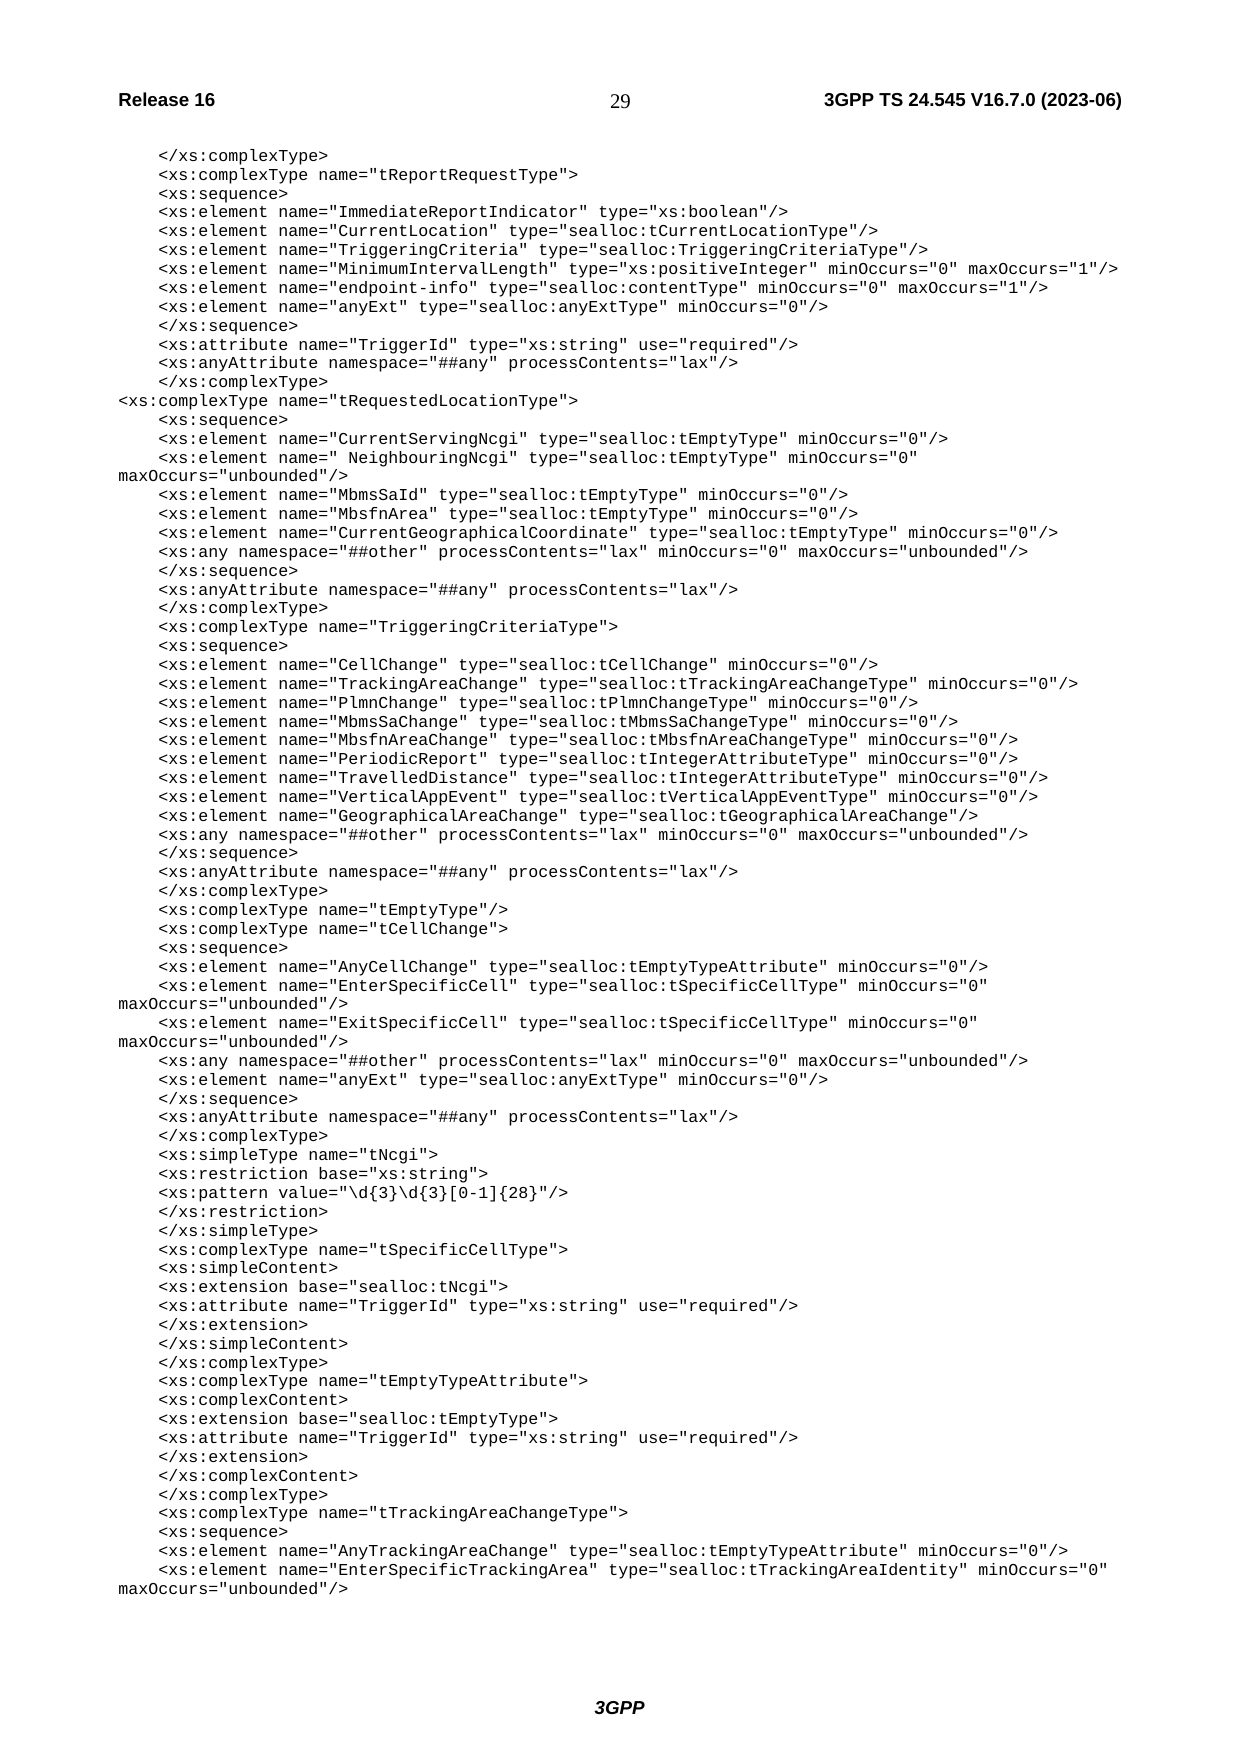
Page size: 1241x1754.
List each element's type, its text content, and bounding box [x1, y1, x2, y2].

text <xs:element name="PeriodicReport" type="sealloc:tIntegerAttributeType" minOccurs="0"/> [118, 751, 1122, 770]
text </xs:complexType> [118, 374, 1122, 393]
text <xs:element name="MinimumIntervalLength" type="xs:positiveInteger" minOccurs="0" maxOccurs="1"/> [118, 261, 1122, 279]
text <xs:element name="MbmsSaChange" type="sealloc:tMbmsSaChangeType" minOccurs="0"/> [118, 713, 1122, 732]
text <xs:element name="TrackingAreaChange" type="sealloc:tTrackingAreaChangeType" minOccurs="0"/> [118, 675, 1122, 694]
text <xs:restriction base="xs:string"> [118, 1166, 1122, 1184]
text <xs:anyAttribute namespace="##any" processContents="lax"/> [118, 1109, 1122, 1128]
text <xs:element name="AnyCellChange" type="sealloc:tEmptyTypeAttribute" minOccurs="0"/> [118, 958, 1122, 977]
text </xs:sequence> [118, 845, 1122, 864]
text <xs:element name="MbmsSaId" type="sealloc:tEmptyType" minOccurs="0"/> [118, 487, 1122, 506]
text <xs:element name="AnyTrackingAreaChange" type="sealloc:tEmptyTypeAttribute" minOccurs="0"/> [118, 1543, 1122, 1562]
text <xs:element name="EnterSpecificTrackingArea" type="sealloc:tTrackingAreaIdentity" minOccurs="0" maxOccurs="unbounded"/> [118, 1562, 1122, 1599]
text <xs:attribute name="TriggerId" type="xs:string" use="required"/> [118, 1429, 1122, 1448]
text <xs:element name="ExitSpecificCell" type="sealloc:tSpecificCellType" minOccurs="0" maxOccurs="unbounded"/> [118, 1015, 1122, 1052]
text <xs:complexType name="tTrackingAreaChangeType"> [118, 1505, 1122, 1524]
text <xs:any namespace="##other" processContents="lax" minOccurs="0" maxOccurs="unbounded"/> [118, 1052, 1122, 1071]
text <xs:element name="VerticalAppEvent" type="sealloc:tVerticalAppEventType" minOccurs="0"/> [118, 788, 1122, 807]
text </xs:complexType> [118, 1128, 1122, 1147]
text <xs:anyAttribute namespace="##any" processContents="lax"/> [118, 581, 1122, 600]
text </xs:complexType> [118, 1486, 1122, 1505]
text <xs:any namespace="##other" processContents="lax" minOccurs="0" maxOccurs="unbounded"/> [118, 826, 1122, 845]
text <xs:element name="anyExt" type="sealloc:anyExtType" minOccurs="0"/> [118, 1071, 1122, 1090]
text <xs:anyAttribute namespace="##any" processContents="lax"/> [118, 355, 1122, 374]
text </xs:complexType> [118, 147, 1122, 166]
text <xs:pattern value="\d{3}\d{3}[0-1]{28}"/> [118, 1184, 1122, 1203]
text <xs:extension base="sealloc:tEmptyType"> [118, 1411, 1122, 1429]
text </xs:extension> [118, 1316, 1122, 1335]
text </xs:simpleContent> [118, 1335, 1122, 1354]
text <xs:element name="CurrentServingNcgi" type="sealloc:tEmptyType" minOccurs="0"/> [118, 430, 1122, 449]
text <xs:complexType name="tCellChange"> [118, 921, 1122, 939]
text <xs:sequence> [118, 411, 1122, 430]
text <xs:element name="CurrentLocation" type="sealloc:tCurrentLocationType"/> [118, 223, 1122, 242]
text <xs:sequence> [118, 1524, 1122, 1543]
text <xs:complexType name="tReportRequestType"> [118, 166, 1122, 185]
text </xs:complexType> [118, 883, 1122, 902]
text <xs:attribute name="TriggerId" type="xs:string" use="required"/> [118, 1298, 1122, 1316]
text <xs:any namespace="##other" processContents="lax" minOccurs="0" maxOccurs="unbounded"/> [118, 543, 1122, 562]
text </xs:extension> [118, 1448, 1122, 1467]
text <xs:element name="GeographicalAreaChange" type="sealloc:tGeographicalAreaChange"/> [118, 807, 1122, 826]
text <xs:extension base="sealloc:tNcgi"> [118, 1279, 1122, 1298]
text <xs:element name="anyExt" type="sealloc:anyExtType" minOccurs="0"/> [118, 298, 1122, 317]
text </xs:complexType> [118, 600, 1122, 619]
text <xs:element name="ImmediateReportIndicator" type="xs:boolean"/> [118, 204, 1122, 223]
text </xs:sequence> [118, 1090, 1122, 1109]
text <xs:simpleType name="tNcgi"> [118, 1147, 1122, 1166]
text </xs:complexType> [118, 1354, 1122, 1373]
text <xs:element name="TravelledDistance" type="sealloc:tIntegerAttributeType" minOccurs="0"/> [118, 770, 1122, 788]
text <xs:element name="MbsfnArea" type="sealloc:tEmptyType" minOccurs="0"/> [118, 506, 1122, 524]
text <xs:element name="CellChange" type="sealloc:tCellChange" minOccurs="0"/> [118, 657, 1122, 675]
text <xs:complexType name="tSpecificCellType"> [118, 1241, 1122, 1260]
text <xs:simpleContent> [118, 1260, 1122, 1279]
text <xs:element name="EnterSpecificCell" type="sealloc:tSpecificCellType" minOccurs="0" maxOccurs="unbounded"/> [118, 977, 1122, 1015]
text </xs:sequence> [118, 562, 1122, 581]
text </xs:simpleType> [118, 1222, 1122, 1241]
text <xs:sequence> [118, 185, 1122, 204]
text </xs:sequence> [118, 317, 1122, 336]
text <xs:element name=" NeighbouringNcgi" type="sealloc:tEmptyType" minOccurs="0" maxOccurs="unbounded"/> [118, 449, 1122, 487]
text <xs:element name="endpoint-info" type="sealloc:contentType" minOccurs="0" maxOccurs="1"/> [118, 279, 1122, 298]
text <xs:complexType name="tRequestedLocationType"> [118, 393, 1122, 411]
text <xs:sequence> [118, 939, 1122, 958]
text <xs:element name="MbsfnAreaChange" type="sealloc:tMbsfnAreaChangeType" minOccurs="0"/> [118, 732, 1122, 751]
text <xs:element name="PlmnChange" type="sealloc:tPlmnChangeType" minOccurs="0"/> [118, 694, 1122, 713]
text <xs:complexContent> [118, 1392, 1122, 1411]
text <xs:element name="CurrentGeographicalCoordinate" type="sealloc:tEmptyType" minOccurs="0"/> [118, 524, 1122, 543]
text <xs:element name="TriggeringCriteria" type="sealloc:TriggeringCriteriaType"/> [118, 242, 1122, 261]
text <xs:complexType name="tEmptyTypeAttribute"> [118, 1373, 1122, 1392]
text <xs:attribute name="TriggerId" type="xs:string" use="required"/> [118, 336, 1122, 355]
text </xs:restriction> [118, 1203, 1122, 1222]
text <xs:complexType name="TriggeringCriteriaType"> [118, 619, 1122, 638]
text <xs:sequence> [118, 638, 1122, 657]
text <xs:anyAttribute namespace="##any" processContents="lax"/> [118, 864, 1122, 883]
text <xs:complexType name="tEmptyType"/> [118, 902, 1122, 921]
text </xs:complexContent> [118, 1467, 1122, 1486]
